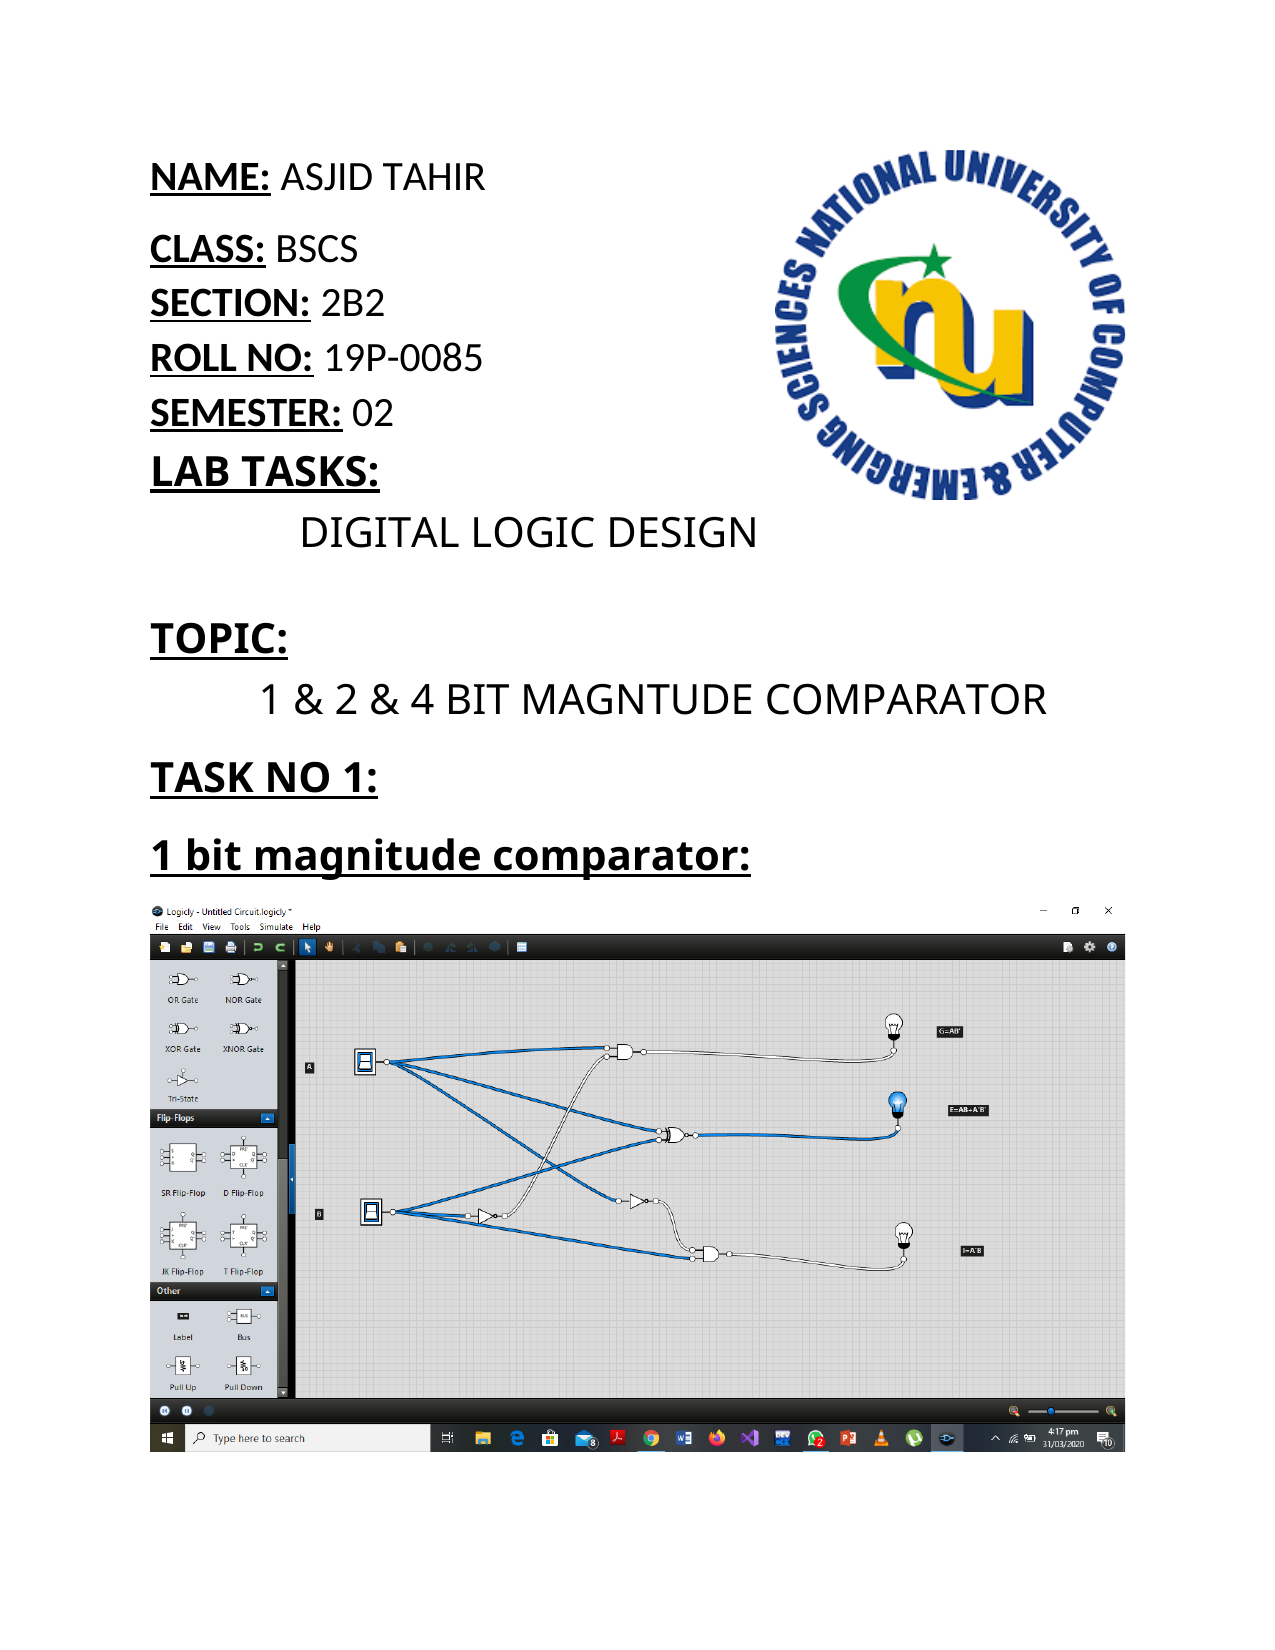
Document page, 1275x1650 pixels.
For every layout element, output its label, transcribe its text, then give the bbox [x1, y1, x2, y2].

text TOPIC: 1 & 2 & 4 BIT MAGNTUDE COMPARATOR [150, 609, 1125, 727]
picture [775, 150, 1125, 500]
text CLASS: BSCS SECTION: 2B2 ROLL NO: 19P-0085 SEMESTER: 02 LAB TASKS: DIGITAL LOGIC DESIGN [150, 222, 1125, 590]
picture [150, 903, 1125, 1452]
text TASK NO 1: [150, 748, 1125, 804]
text 1 bit magnitude comparator: [150, 826, 1125, 882]
text NAME: ASJID TAHIR [150, 150, 775, 201]
